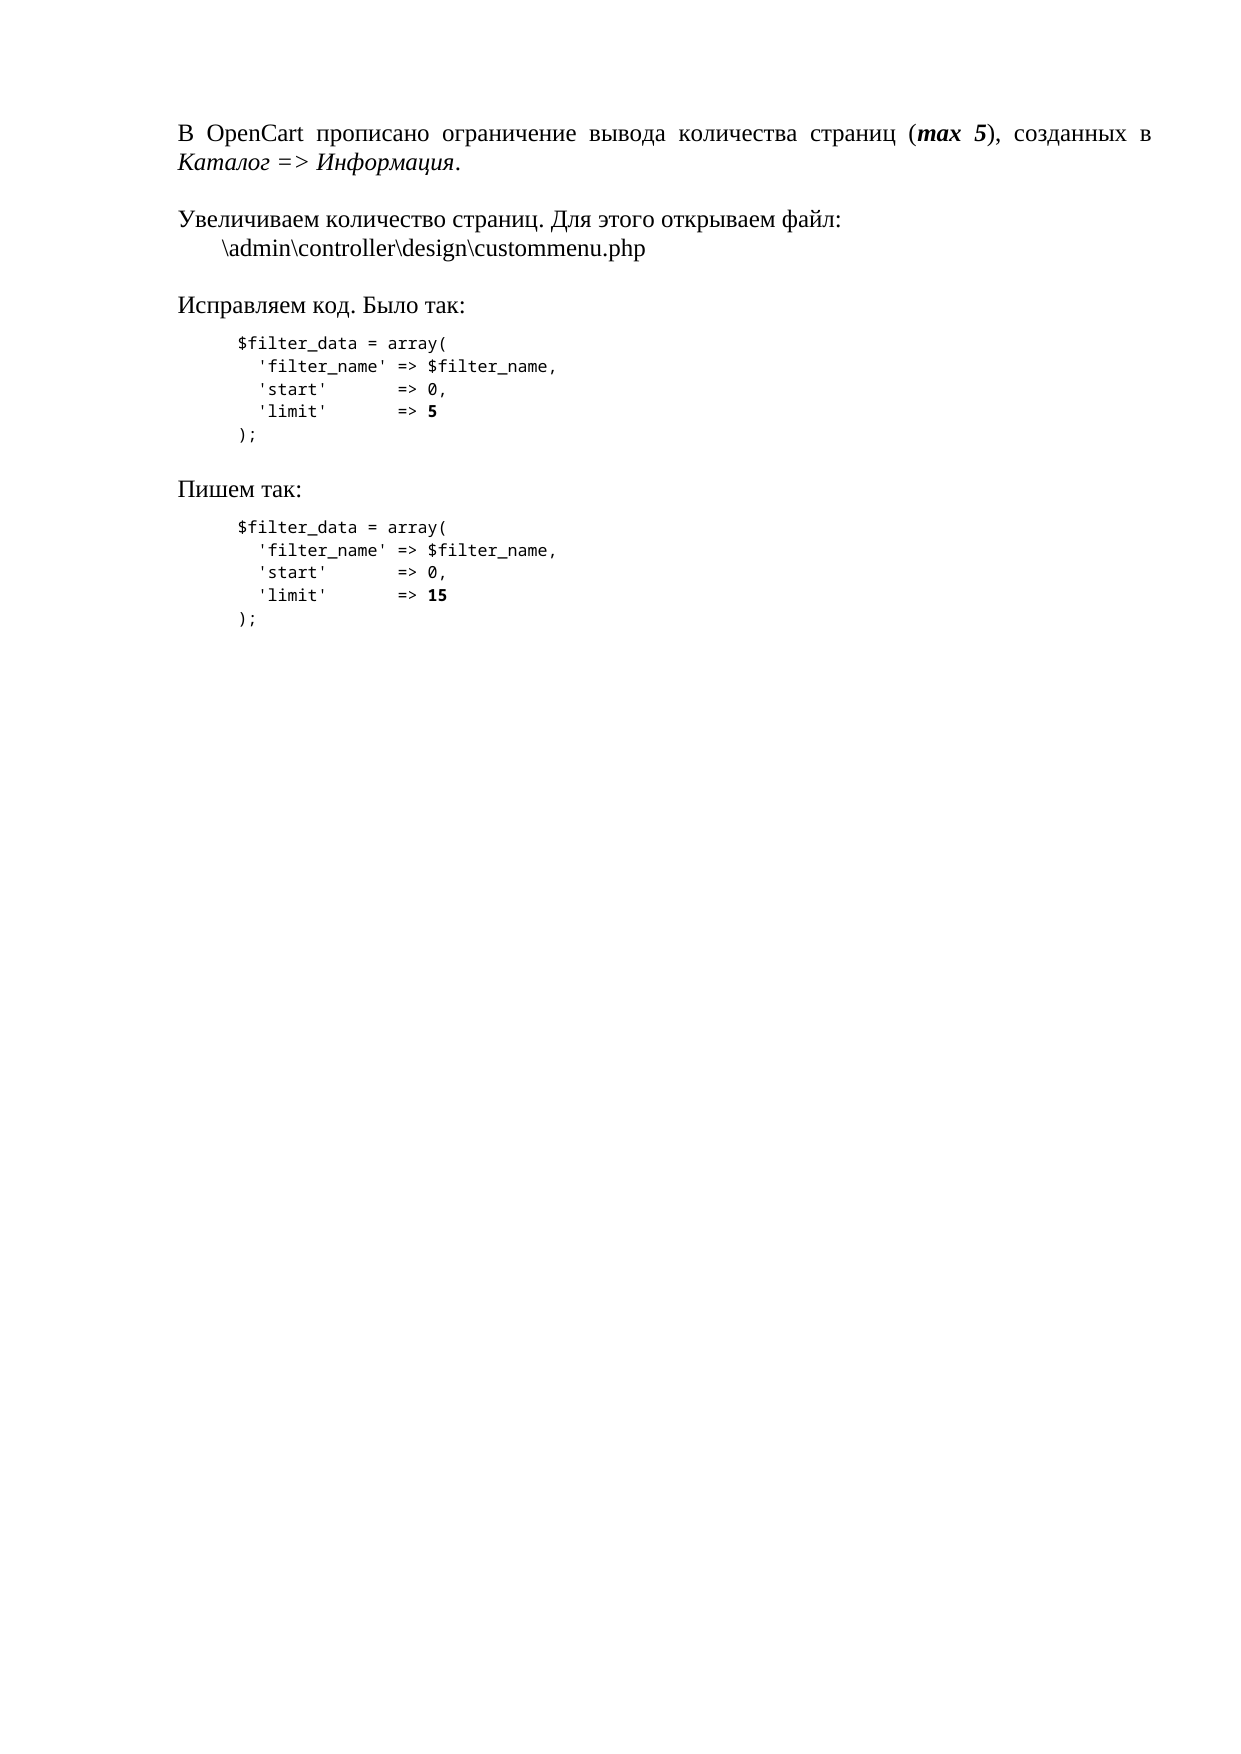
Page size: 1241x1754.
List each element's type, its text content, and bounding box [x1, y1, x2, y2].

text 'limit' => 15 [177, 583, 1152, 606]
text 'start' => 0, [177, 377, 1152, 400]
text Исправляем код. Было так: [177, 291, 1152, 319]
text 'limit' => 5 [177, 400, 1152, 423]
text $filter_data = array( [177, 332, 1152, 354]
text 'filter_name' => $filter_name, [177, 538, 1152, 561]
text $filter_data = array( [177, 515, 1152, 538]
text 'start' => 0, [177, 561, 1152, 583]
text В OpenCart прописано ограничение вывода количества страниц (max 5), созданных в Каталог => Информация. [177, 118, 1152, 176]
text Увеличиваем количество страниц. Для этого открываем файл: [177, 204, 1152, 233]
text Пишем так: [177, 474, 1152, 503]
text 'filter_name' => $filter_name, [177, 354, 1152, 377]
text ); [177, 423, 1152, 445]
text ); [177, 606, 1152, 629]
text \admin\controller\design\custommenu.php [222, 233, 1152, 262]
